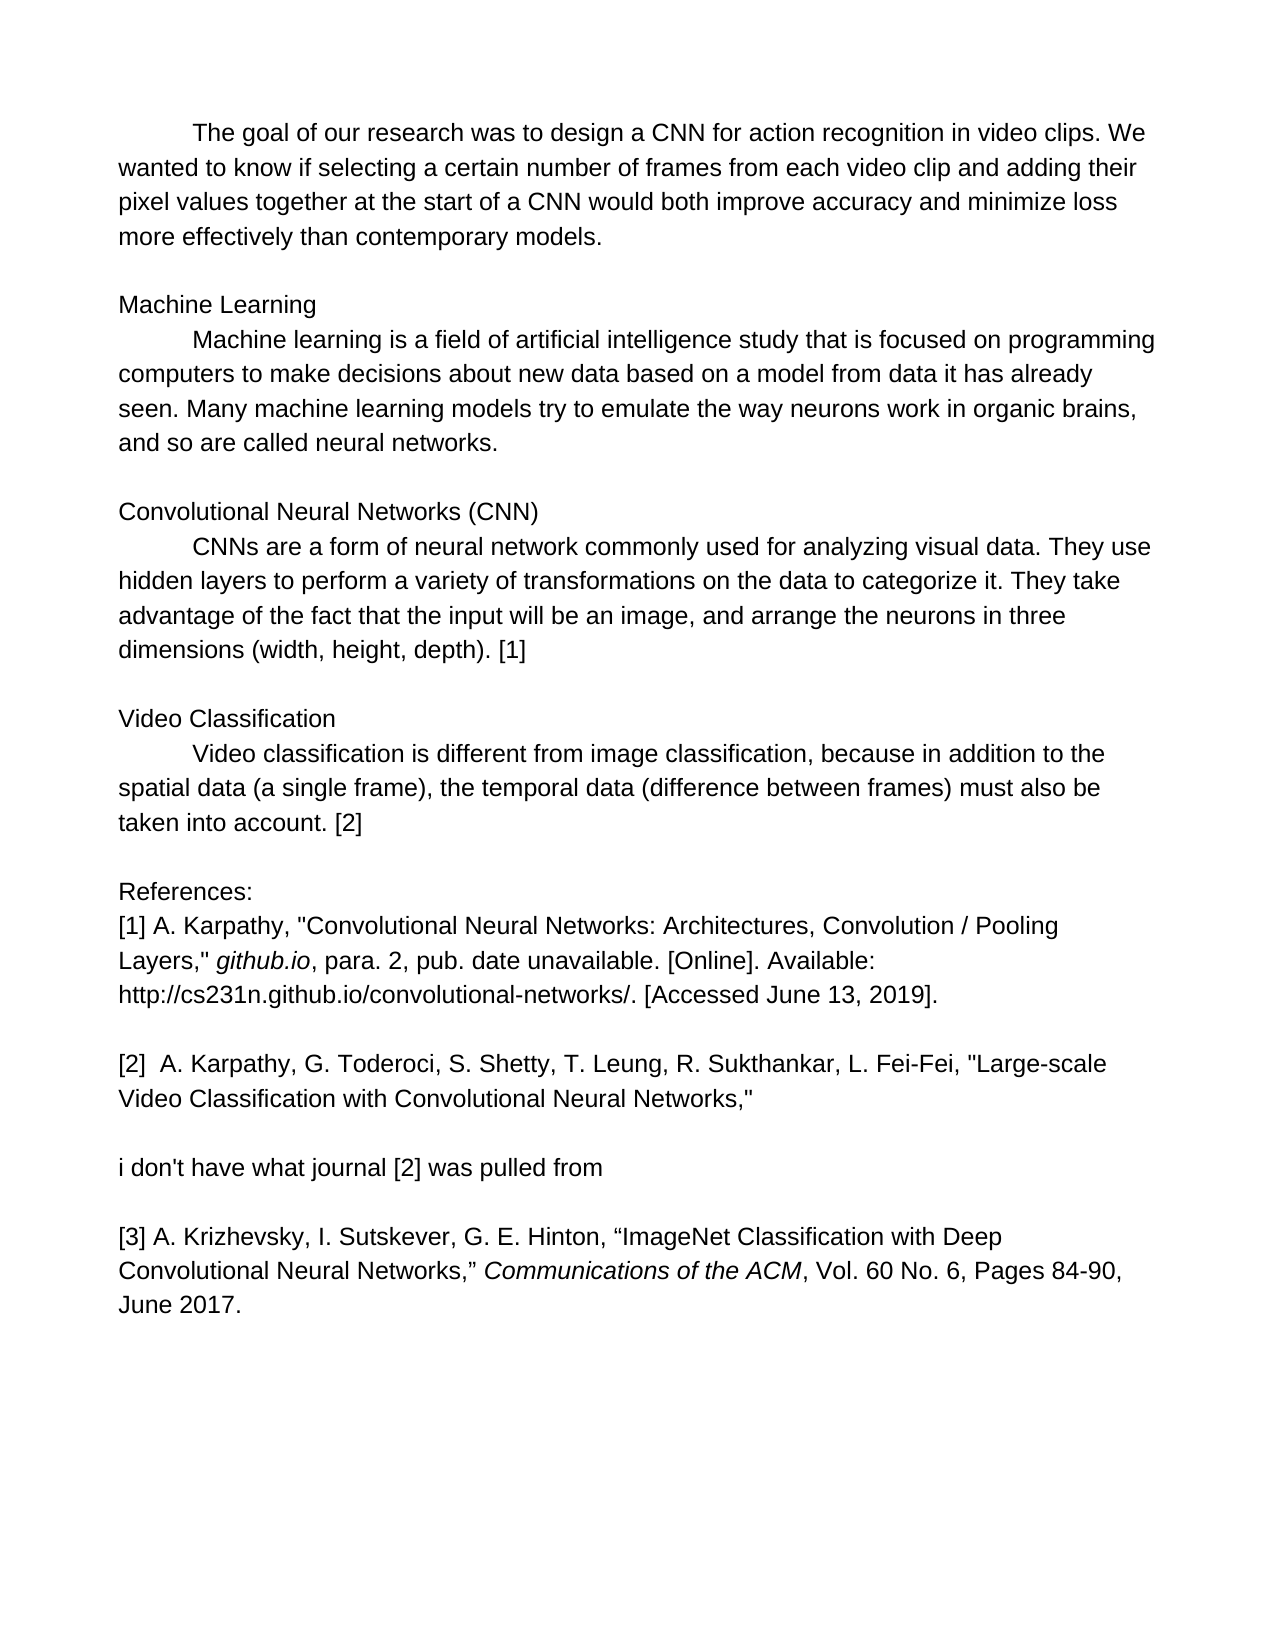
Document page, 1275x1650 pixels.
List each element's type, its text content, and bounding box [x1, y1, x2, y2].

text i don't have what journal [2] was pulled from [118, 1152, 1157, 1181]
text The goal of our research was to design a CNN for action recognition in video clips. We wanted to know if selecting a certain number of frames from each video clip and adding their pixel values together at the start of a CNN would both improve accuracy and minimize loss more effectively than contemporary models. [118, 118, 1157, 250]
text Machine learning is a field of artificial intelligence study that is focused on programming computers to make decisions about new data based on a model from data it has already seen. Many machine learning models try to emulate the way neurons work in organic brains, and so are called neural networks. [118, 325, 1157, 457]
text References: [118, 877, 1157, 905]
text Machine Learning [118, 291, 1157, 319]
text [1] A. Karpathy, "Convolutional Neural Networks: Architectures, Convolution / Pooling Layers," github.io, para. 2, pub. date unavailable. [Online]. Available: http://cs231n.github.io/convolutional-networks/. [Accessed June 13, 2019]. [118, 911, 1157, 1009]
text Video classification is different from image classification, because in addition to the spatial data (a single frame), the temporal data (difference between frames) must also be taken into account. [2] [118, 739, 1157, 836]
text CNNs are a form of neural network commonly used for analyzing visual data. They use hidden layers to perform a variety of transformations on the data to categorize it. They take advantage of the fact that the input will be an image, and arrange the neurons in three dimensions (width, height, depth). [1] [118, 532, 1157, 664]
text Video Classification [118, 704, 1157, 733]
text Convolutional Neural Networks (CNN) [118, 497, 1157, 526]
text [2] A. Karpathy, G. Toderoci, S. Shetty, T. Leung, R. Sukthankar, L. Fei-Fei, "Large-scale Video Classification with Convolutional Neural Networks," [118, 1049, 1157, 1112]
text [3] A. Krizhevsky, I. Sutskever, G. E. Hinton, “ImageNet Classification with Deep Convolutional Neural Networks,” Communications of the ACM, Vol. 60 No. 6, Pages 84-90, June 2017. [118, 1221, 1157, 1319]
